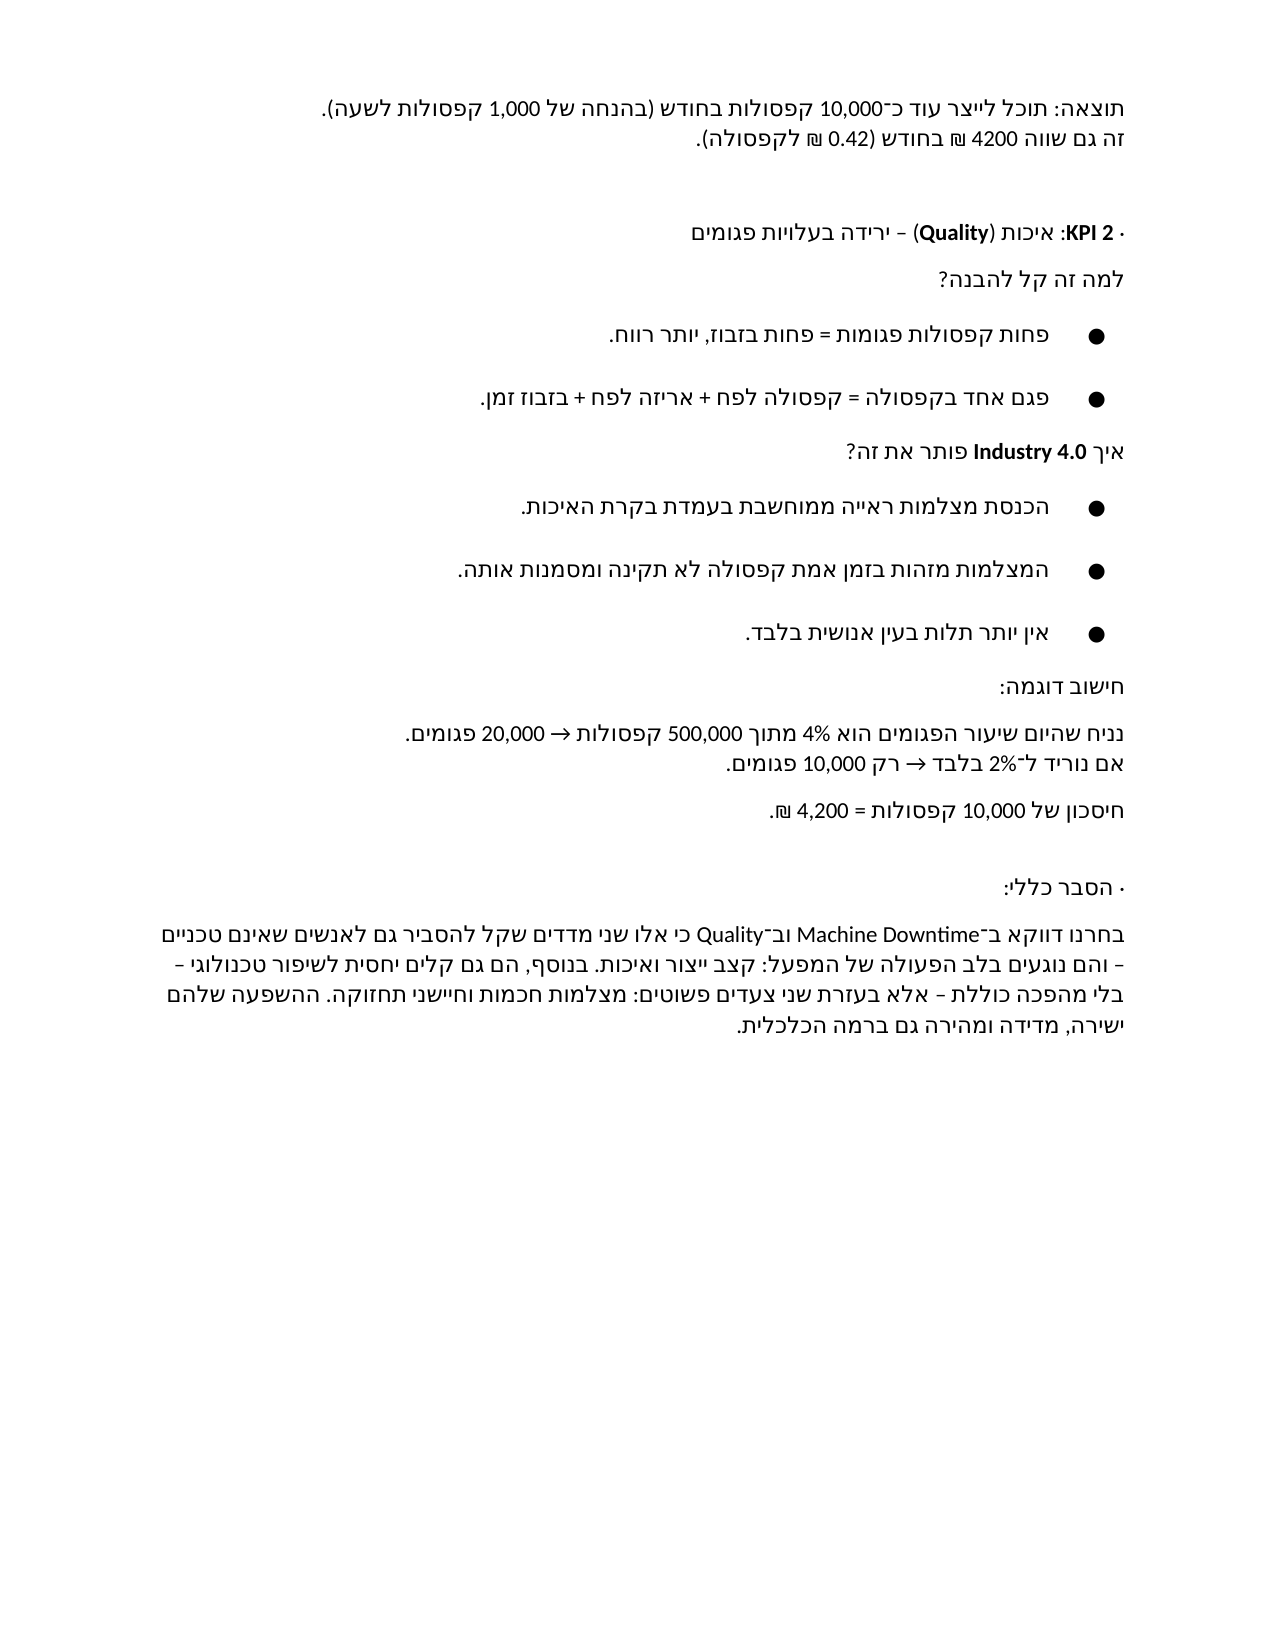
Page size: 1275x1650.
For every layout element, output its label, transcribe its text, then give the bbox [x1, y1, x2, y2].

list פחות קפסולות פגומות = פחות בזבוז, יותר רווח. [150, 312, 1087, 354]
list אין יותר תלות בעין אנושית בלבד. [150, 609, 1087, 652]
text 🎯 KPI 2: איכות (Quality) – ירידה בעלויות פגומים [150, 218, 1125, 246]
text נניח שהיום שיעור הפגומים הוא 4% מתוך 500,000 קפסולות → 20,000 פגומים. אם נוריד ל־2% בלבד → רק 10,000 פגומים. [150, 719, 1125, 777]
text תוצאה: תוכל לייצר עוד כ־10,000 קפסולות בחודש (בהנחה של 1,000 קפסולות לשעה). זה גם שווה 4200 ₪ בחודש (0.42 ₪ לקפסולה). [150, 94, 1125, 152]
text 🧠 הסבר כללי: [150, 873, 1125, 901]
text חישוב דוגמה: [150, 672, 1125, 700]
text איך Industry 4.0 פותר את זה? [150, 437, 1125, 465]
list הכנסת מצלמות ראייה ממוחשבת בעמדת בקרת האיכות. [150, 484, 1087, 527]
text למה זה קל להבנה? [150, 265, 1125, 293]
list המצלמות מזהות בזמן אמת קפסולה לא תקינה ומסמנות אותה. [150, 547, 1087, 589]
list פגם אחד בקפסולה = קפסולה לפח + אריזה לפח + בזבוז זמן. [150, 374, 1087, 417]
text בחרנו דווקא ב־Machine Downtime וב־Quality כי אלו שני מדדים שקל להסביר גם לאנשים שאינם טכניים – והם נוגעים בלב הפעולה של המפעל: קצב ייצור ואיכות. בנוסף, הם גם קלים יחסית לשיפור טכנולוגי – בלי מהפכה כוללת – אלא בעזרת שני צעדים פשוטים: מצלמות חכמות וחיישני תחזוקה. ההשפעה שלהם ישירה, מדידה ומהירה גם ברמה הכלכלית. [150, 920, 1125, 1039]
text חיסכון של 10,000 קפסולות = 4,200 ₪. [150, 796, 1125, 854]
